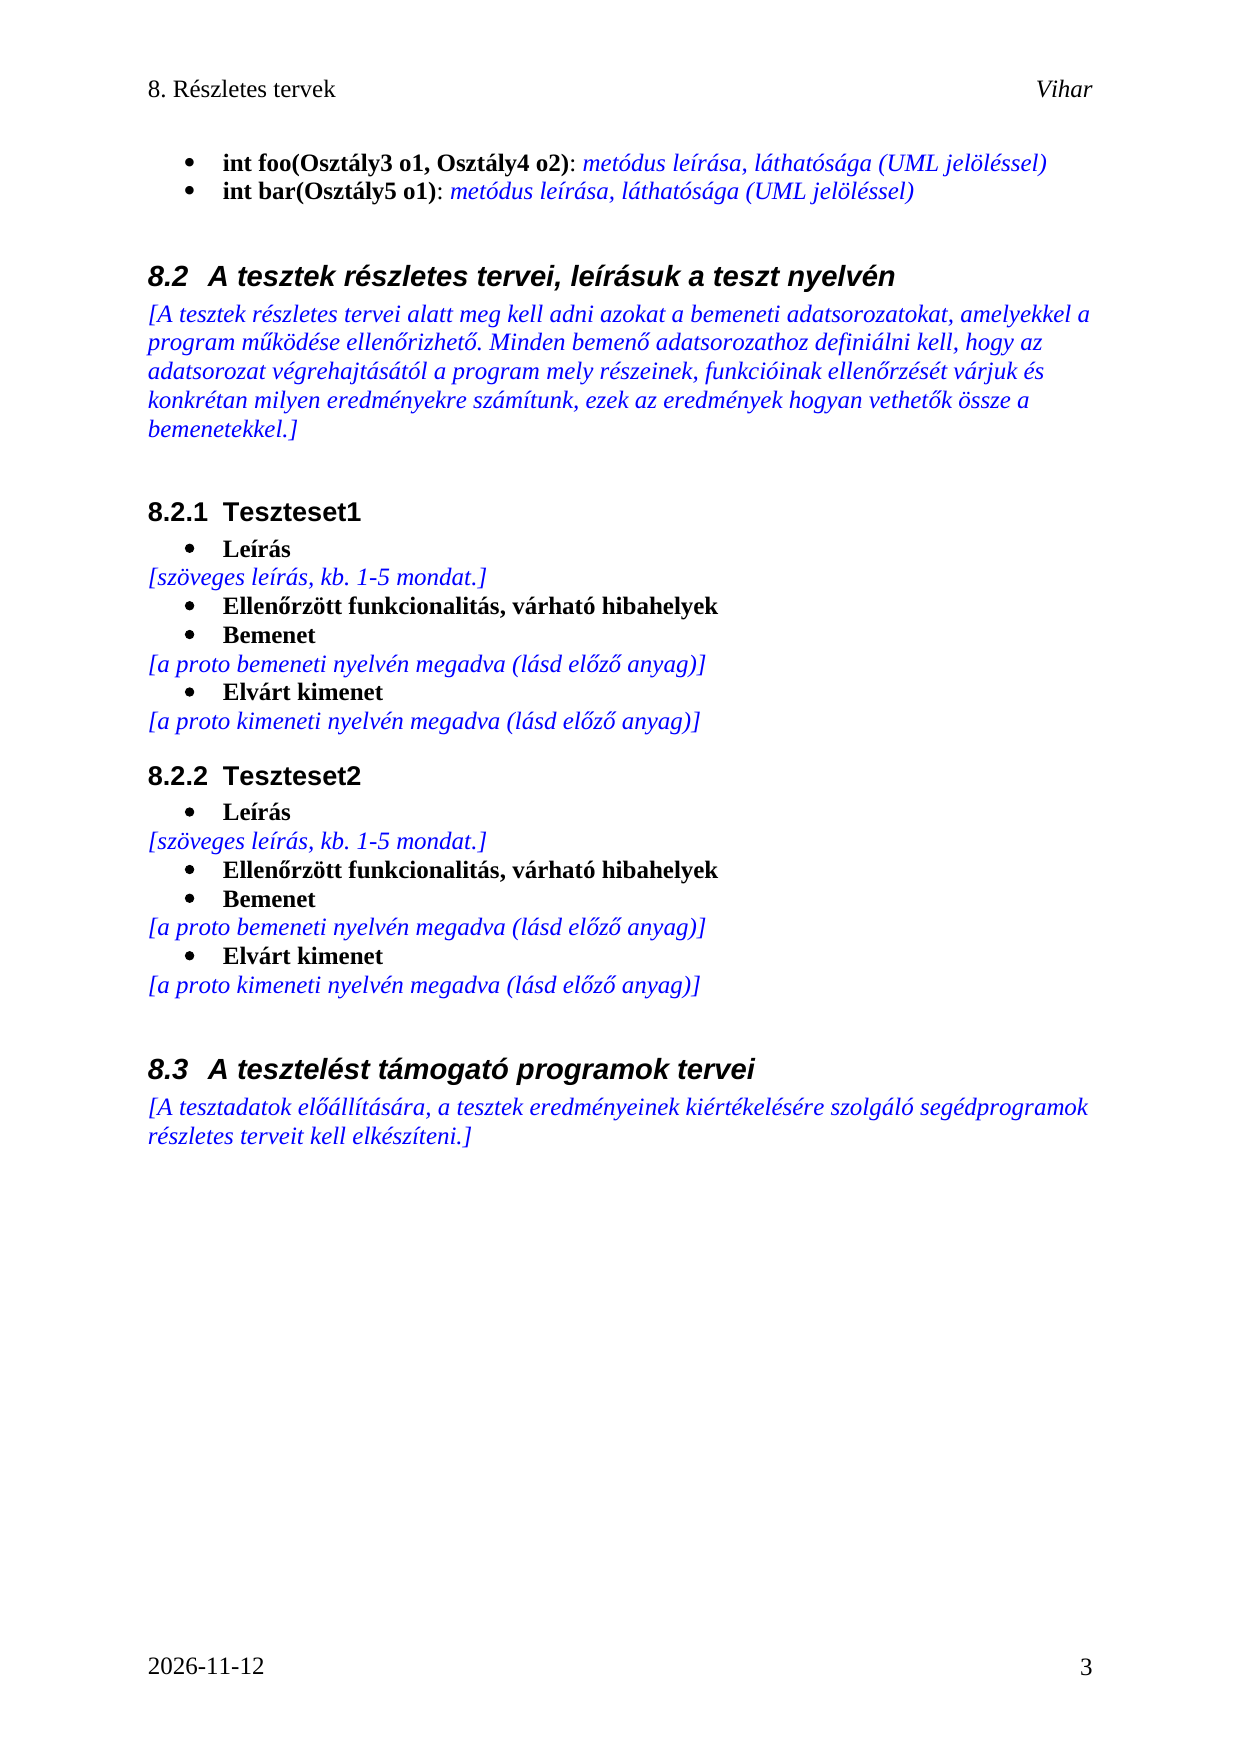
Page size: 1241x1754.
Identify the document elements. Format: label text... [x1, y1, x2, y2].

subtitle Teszteset2 [148, 760, 1093, 791]
list Ellenőrzött funkcionalitás, várható hibahelyek [185, 855, 1093, 884]
text [szöveges leírás, kb. 1-5 mondat.] [148, 562, 1093, 591]
list Bemenet [185, 620, 1093, 649]
list Elvárt kimenet [185, 941, 1093, 970]
list int bar(Osztály5 o1): metódus leírása, láthatósága (UML jelöléssel) [185, 176, 1093, 205]
list Bemenet [185, 884, 1093, 912]
text [A tesztek részletes tervei alatt meg kell adni azokat a bemeneti adatsorozatokat, amelyekkel a program működése ellenőrizhető. Minden bemenő adatsorozathoz definiálni kell, hogy az adatsorozat végrehajtásától a program mely részeinek, funkcióinak ellenőrzését várjuk és konkrétan milyen eredményekre számítunk, ezek az eredmények hogyan vethetők össze a bemenetekkel.] [148, 299, 1093, 442]
list Ellenőrzött funkcionalitás, várható hibahelyek [185, 591, 1093, 620]
text [a proto kimeneti nyelvén megadva (lásd előző anyag)] [148, 706, 1093, 735]
list int foo(Osztály3 o1, Osztály4 o2): metódus leírása, láthatósága (UML jelöléssel) [185, 148, 1093, 176]
text [a proto bemeneti nyelvén megadva (lásd előző anyag)] [148, 649, 1093, 677]
text [a proto bemeneti nyelvén megadva (lásd előző anyag)] [148, 912, 1093, 941]
text [A tesztadatok előállítására, a tesztek eredményeinek kiértékelésére szolgáló segédprogramok részletes terveit kell elkészíteni.] [148, 1092, 1093, 1150]
list Leírás [185, 797, 1093, 826]
text [a proto kimeneti nyelvén megadva (lásd előző anyag)] [148, 970, 1093, 999]
subtitle A tesztelést támogató programok tervei [148, 1052, 1093, 1086]
text [szöveges leírás, kb. 1-5 mondat.] [148, 826, 1093, 855]
subtitle A tesztek részletes tervei, leírásuk a teszt nyelvén [148, 259, 1093, 292]
list Elvárt kimenet [185, 677, 1093, 706]
list Leírás [185, 534, 1093, 562]
subtitle Teszteset1 [148, 496, 1093, 527]
